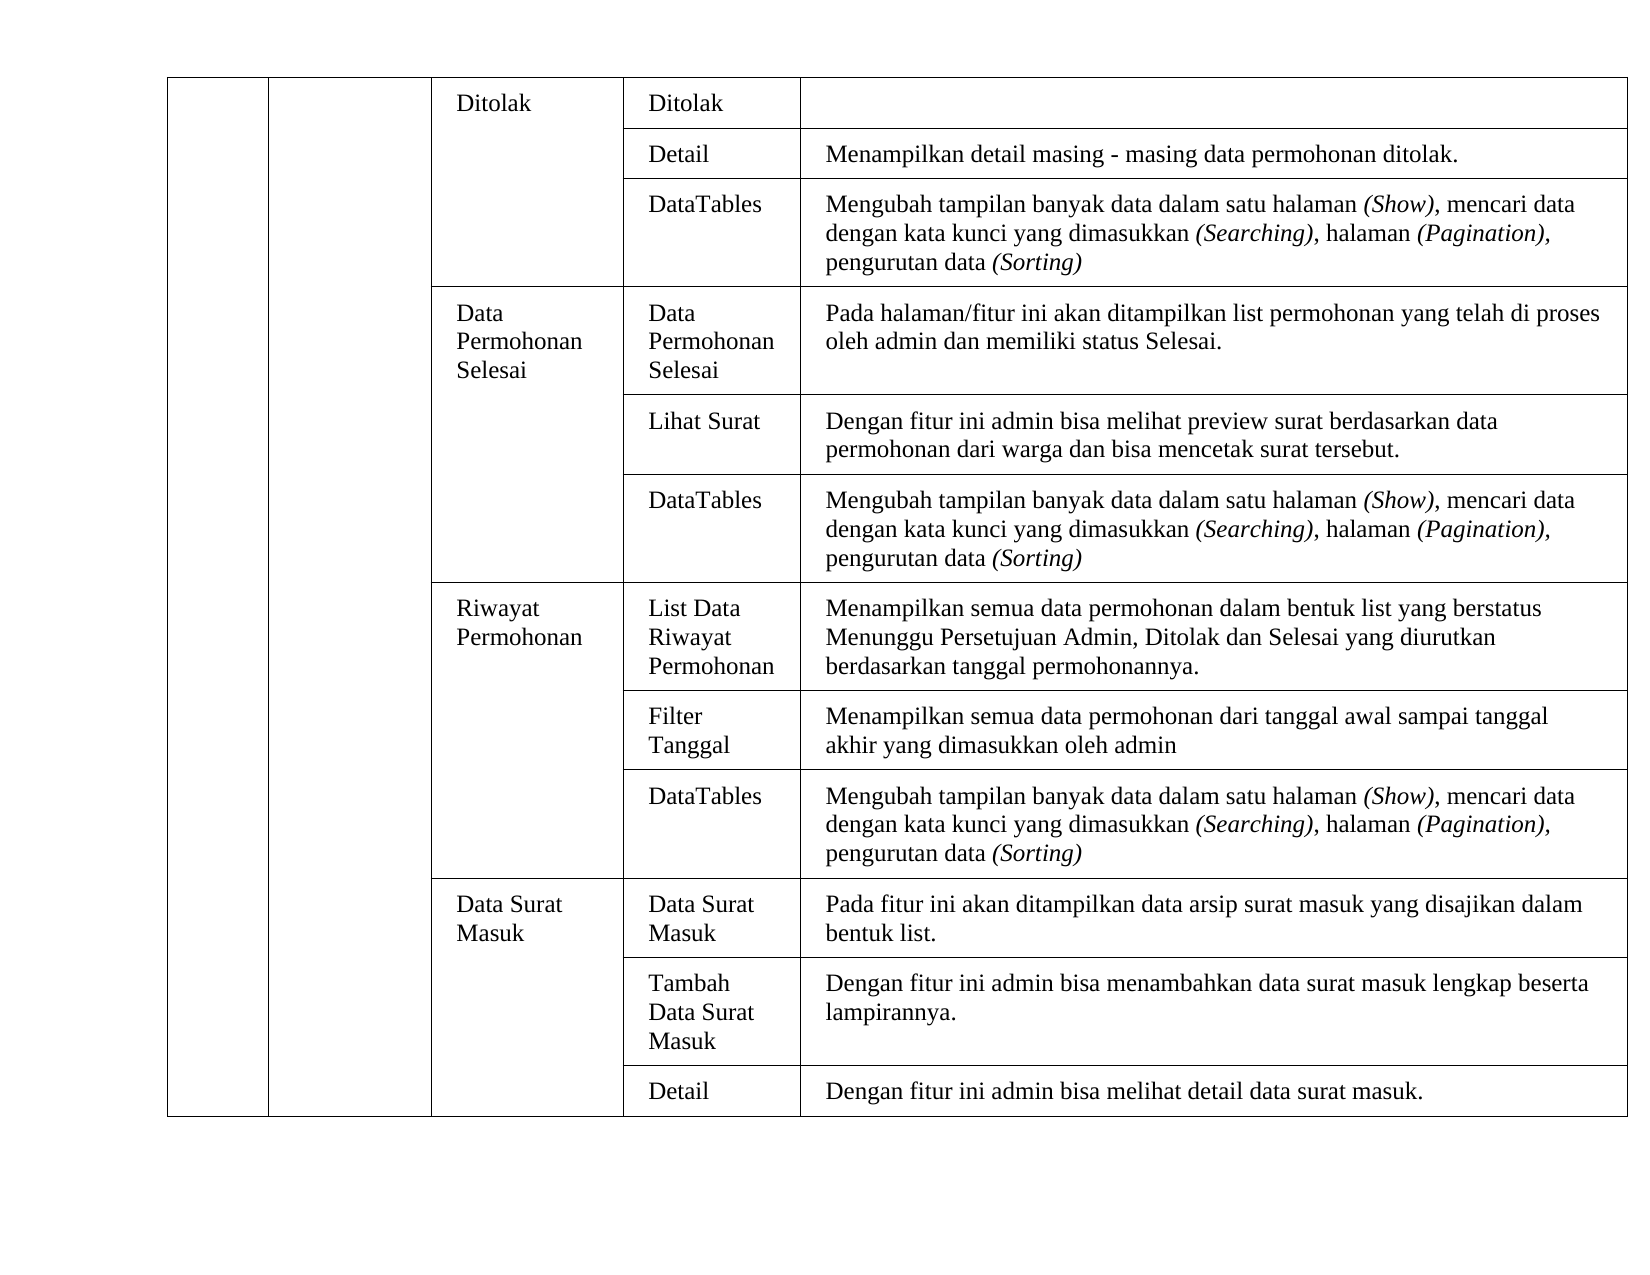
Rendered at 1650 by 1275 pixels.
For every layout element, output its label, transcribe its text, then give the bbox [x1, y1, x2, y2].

table_cell Menampilkan semua data permohonan dalam bentuk list yang berstatus Menunggu Persetujuan Admin, Ditolak dan Selesai yang diurutkan berdasarkan tanggal permohonannya. [801, 583, 1627, 690]
table_cell Data Permohonan Selesai [432, 287, 623, 582]
table_cell Lihat Surat [624, 395, 800, 474]
table_cell Dengan fitur ini admin bisa melihat detail data surat masuk. [801, 1066, 1627, 1116]
table_cell Data Surat Masuk [624, 879, 800, 957]
table_cell DataTables [624, 179, 800, 286]
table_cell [432, 78, 623, 286]
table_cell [801, 78, 1627, 127]
table_cell Pada halaman/fitur ini akan ditampilkan list permohonan yang telah di proses oleh admin dan memiliki status Selesai. [801, 287, 1627, 394]
table_cell Detail [624, 129, 800, 178]
table_cell Filter Tanggal [624, 691, 800, 769]
table_cell Dengan fitur ini admin bisa melihat preview surat berdasarkan data permohonan dari warga dan bisa mencetak surat tersebut. [801, 395, 1627, 474]
table_cell Tambah Data Surat Masuk [624, 958, 800, 1065]
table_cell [624, 78, 800, 127]
table_cell Dengan fitur ini admin bisa menambahkan data surat masuk lengkap beserta lampirannya. [801, 958, 1627, 1065]
table_cell Data Surat Masuk [432, 879, 623, 1116]
table_cell DataTables [624, 475, 800, 582]
table_cell Detail [624, 1066, 800, 1116]
table_cell Pada fitur ini akan ditampilkan data arsip surat masuk yang disajikan dalam bentuk list. [801, 879, 1627, 957]
table_cell Riwayat Permohonan [432, 583, 623, 877]
table_cell Menampilkan detail masing - masing data permohonan ditolak. [801, 129, 1627, 178]
table_cell DataTables [624, 770, 800, 877]
table_cell Data Permohonan Selesai [624, 287, 800, 394]
table_cell Menampilkan semua data permohonan dari tanggal awal sampai tanggal akhir yang dimasukkan oleh admin [801, 691, 1627, 769]
table_cell List Data Riwayat Permohonan [624, 583, 800, 690]
